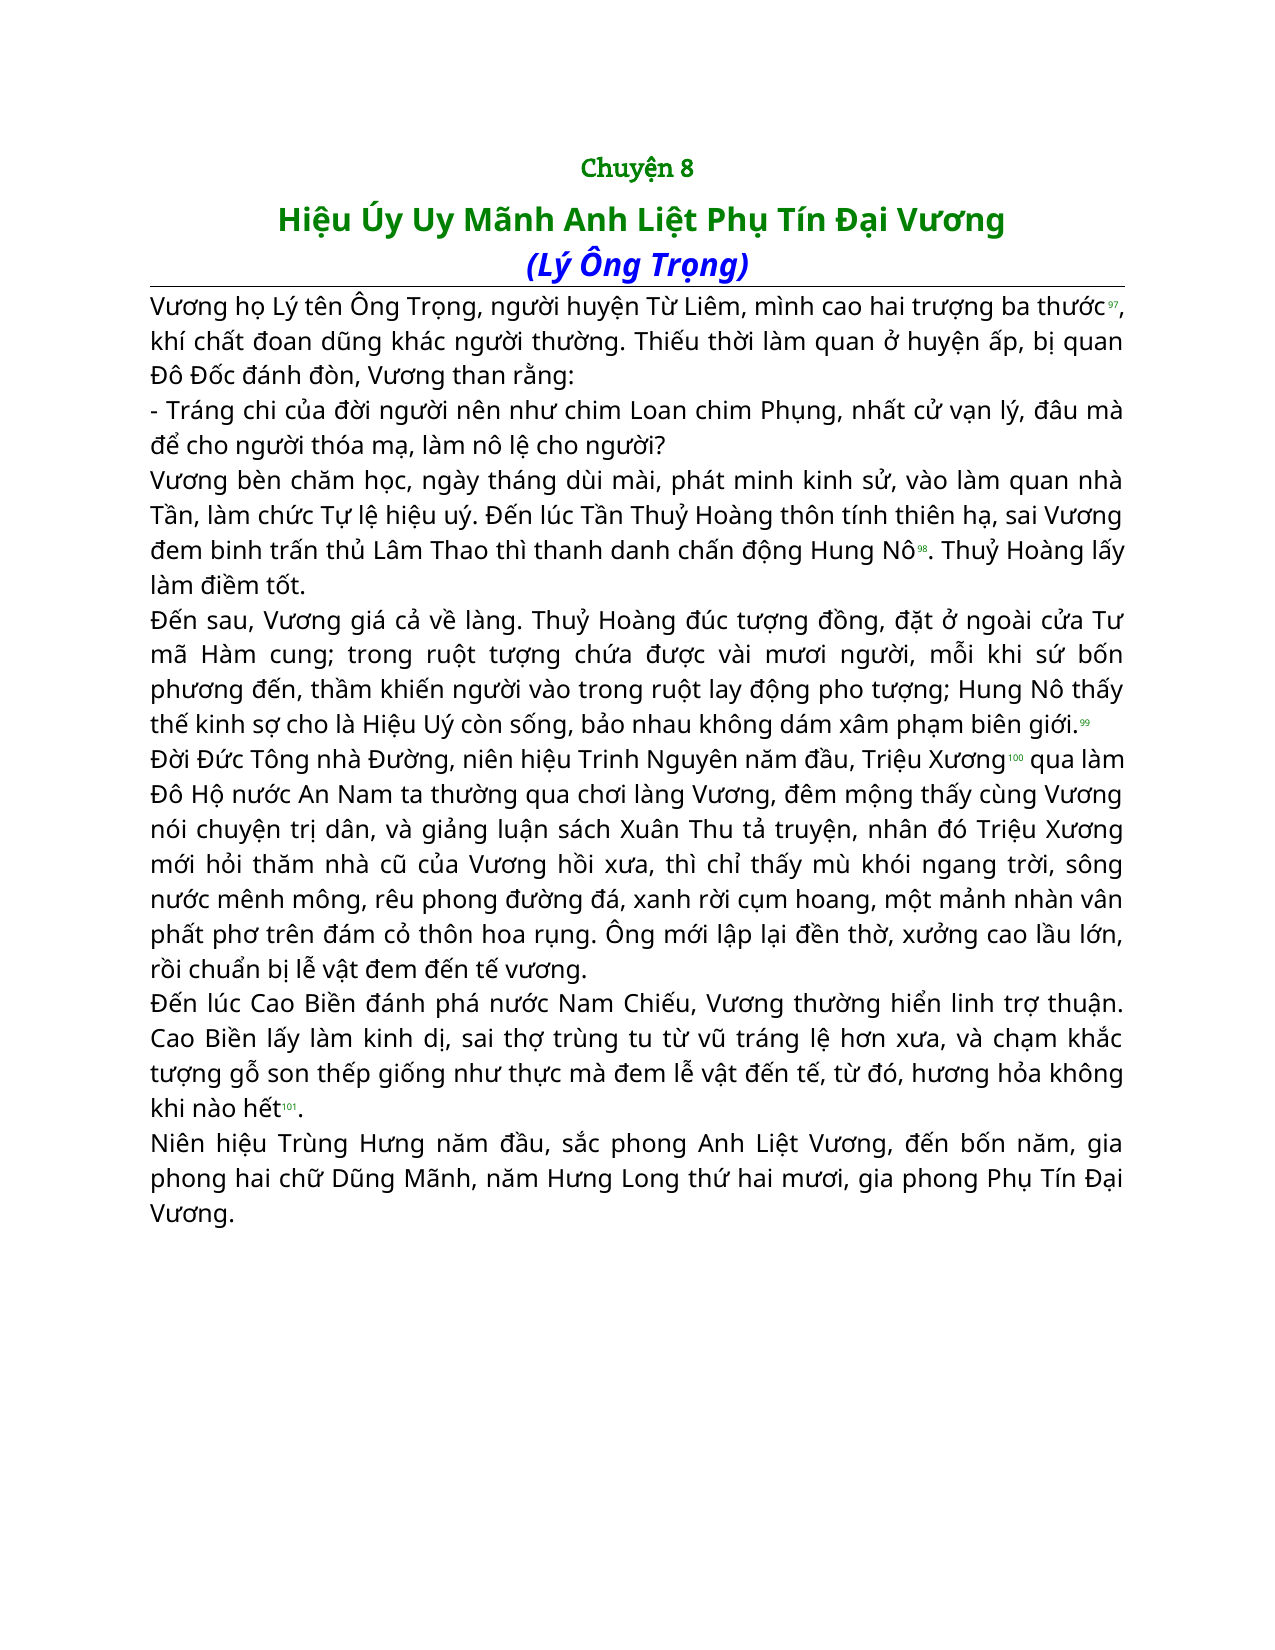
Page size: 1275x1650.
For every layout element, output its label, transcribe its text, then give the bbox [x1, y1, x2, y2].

text Vương họ Lý tên Ông Trọng, người huyện Từ Liêm, mình cao hai trượng ba thước97, khí chất đoan dũng khác người thường. Thiếu thời làm quan ở huyện ấp, bị quan Đô Đốc đánh đòn, Vương than rằng: [150, 287, 1125, 392]
text - Tráng chi của đời người nên như chim Loan chim Phụng, nhất cử vạn lý, đâu mà để cho người thóa mạ, làm nô lệ cho người? [150, 392, 1125, 462]
text Đến sau, Vương giá cả về làng. Thuỷ Hoàng đúc tượng đồng, đặt ở ngoài cửa Tư mã Hàm cung; trong ruột tượng chứa được vài mươi người, mỗi khi sứ bốn phương đến, thầm khiến người vào trong ruột lay động pho tượng; Hung Nô thấy thế kinh sợ cho là Hiệu Uý còn sống, bảo nhau không dám xâm phạm biên giới.99 [150, 601, 1125, 741]
text Vương bèn chăm học, ngày tháng dùi mài, phát minh kinh sử, vào làm quan nhà Tần, làm chức Tự lệ hiệu uý. Đến lúc Tần Thuỷ Hoàng thôn tính thiên hạ, sai Vương đem binh trấn thủ Lâm Thao thì thanh danh chấn động Hung Nô98. Thuỷ Hoàng lấy làm điềm tốt. [150, 462, 1125, 601]
text Hiệu Úy Uy Mãnh Anh Liệt Phụ Tín Đại Vương (Lý Ông Trọng) [150, 195, 1125, 286]
text Niên hiệu Trùng Hưng năm đầu, sắc phong Anh Liệt Vương, đến bốn năm, gia phong hai chữ Dũng Mãnh, năm Hưng Long thứ hai mươi, gia phong Phụ Tín Đại Vương. [150, 1125, 1125, 1229]
text Đến lúc Cao Biền đánh phá nước Nam Chiếu, Vương thường hiển linh trợ thuận. Cao Biền lấy làm kinh dị, sai thợ trùng tu từ vũ tráng lệ hơn xưa, và chạm khắc tượng gỗ son thếp giống như thực mà đem lễ vật đến tế, từ đó, hương hỏa không khi nào hết101. [150, 985, 1125, 1125]
text Đời Đức Tông nhà Đường, niên hiệu Trinh Nguyên năm đầu, Triệu Xương100 qua làm Đô Hộ nước An Nam ta thường qua chơi làng Vương, đêm mộng thấy cùng Vương nói chuyện trị dân, và giảng luận sách Xuân Thu tả truyện, nhân đó Triệu Xương mới hỏi thăm nhà cũ của Vương hồi xưa, thì chỉ thấy mù khói ngang trời, sông nước mênh mông, rêu phong đường đá, xanh rời cụm hoang, một mảnh nhàn vân phất phơ trên đám cỏ thôn hoa rụng. Ông mới lập lại đền thờ, xưởng cao lầu lớn, rồi chuẩn bị lễ vật đem đến tế vương. [150, 741, 1125, 985]
subtitle Chuyện 8 [150, 150, 1125, 195]
